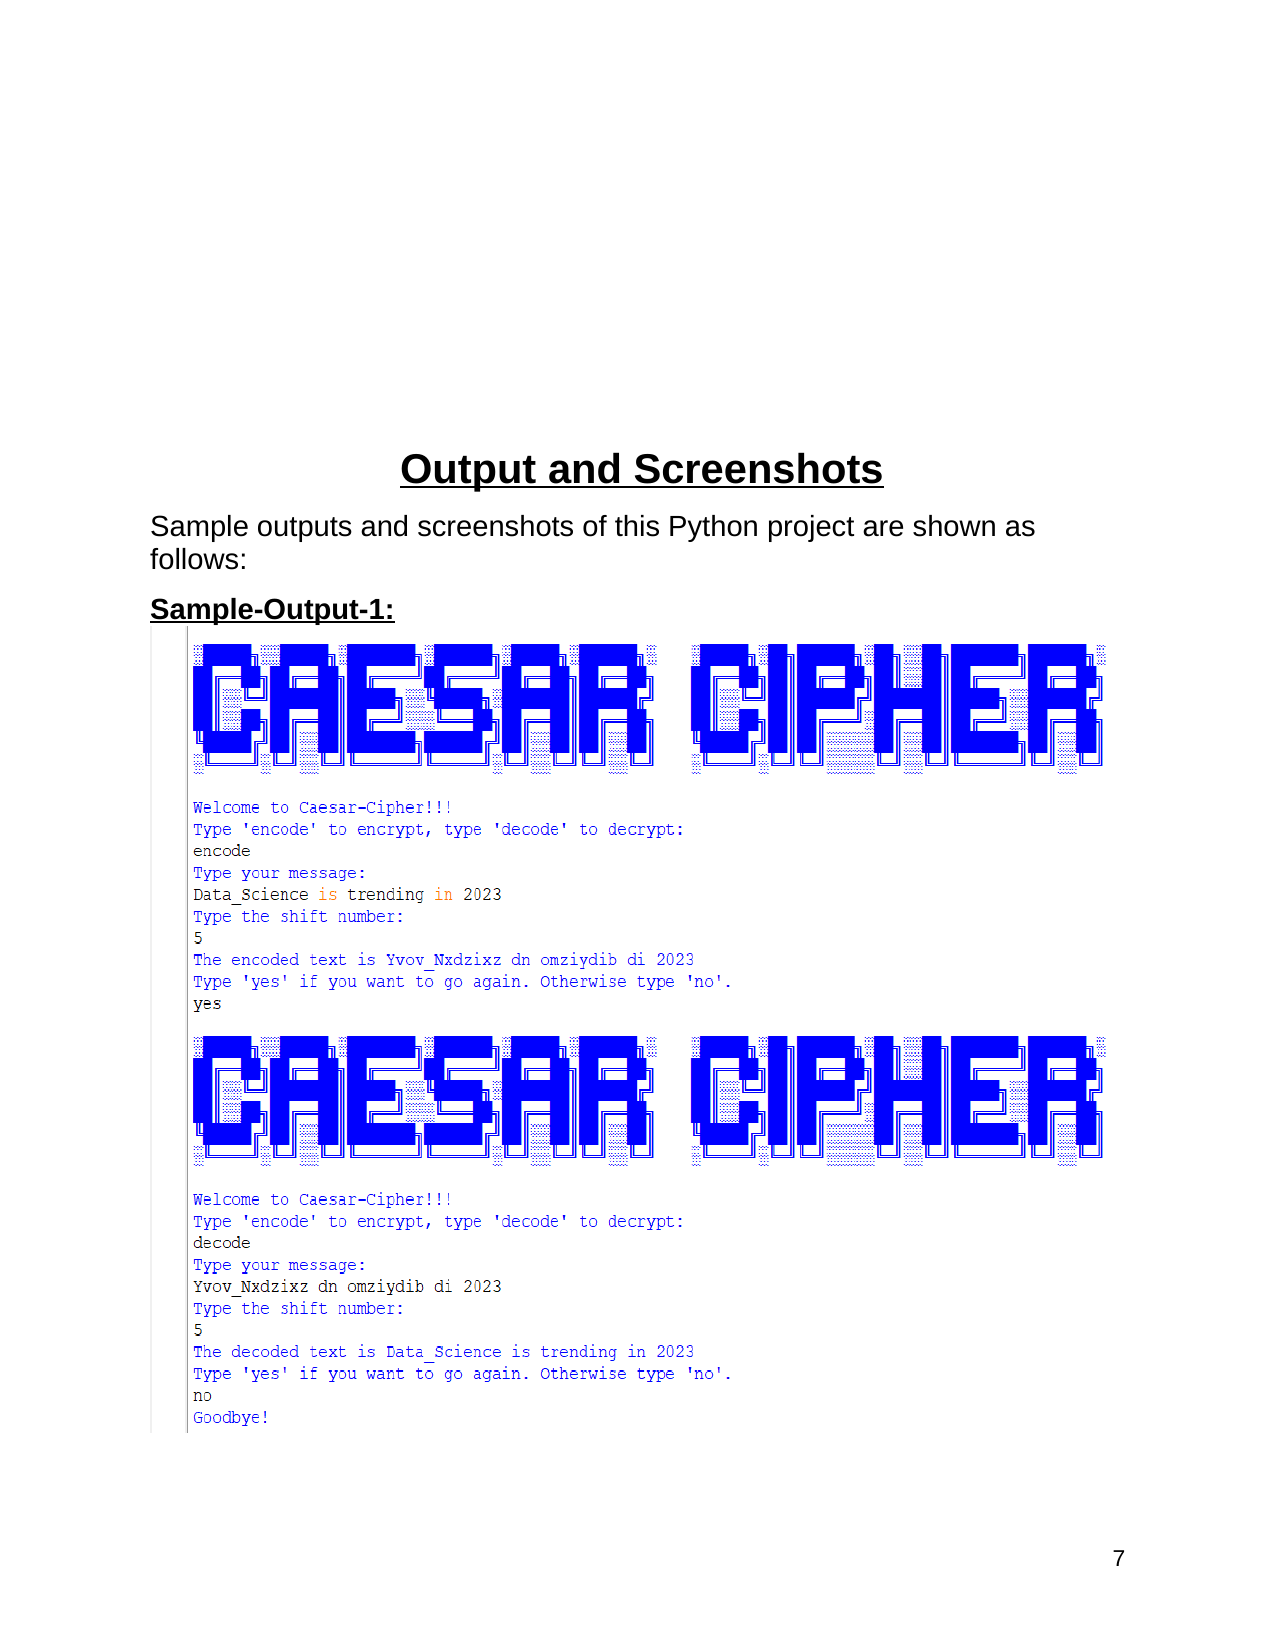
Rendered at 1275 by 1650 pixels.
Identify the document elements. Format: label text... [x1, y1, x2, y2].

picture [150, 626, 1125, 1433]
text Output and Screenshots [150, 444, 1125, 492]
text Sample-Output-1: [150, 592, 1125, 626]
text Sample outputs and screenshots of this Python project are shown as follows: [150, 509, 1125, 576]
